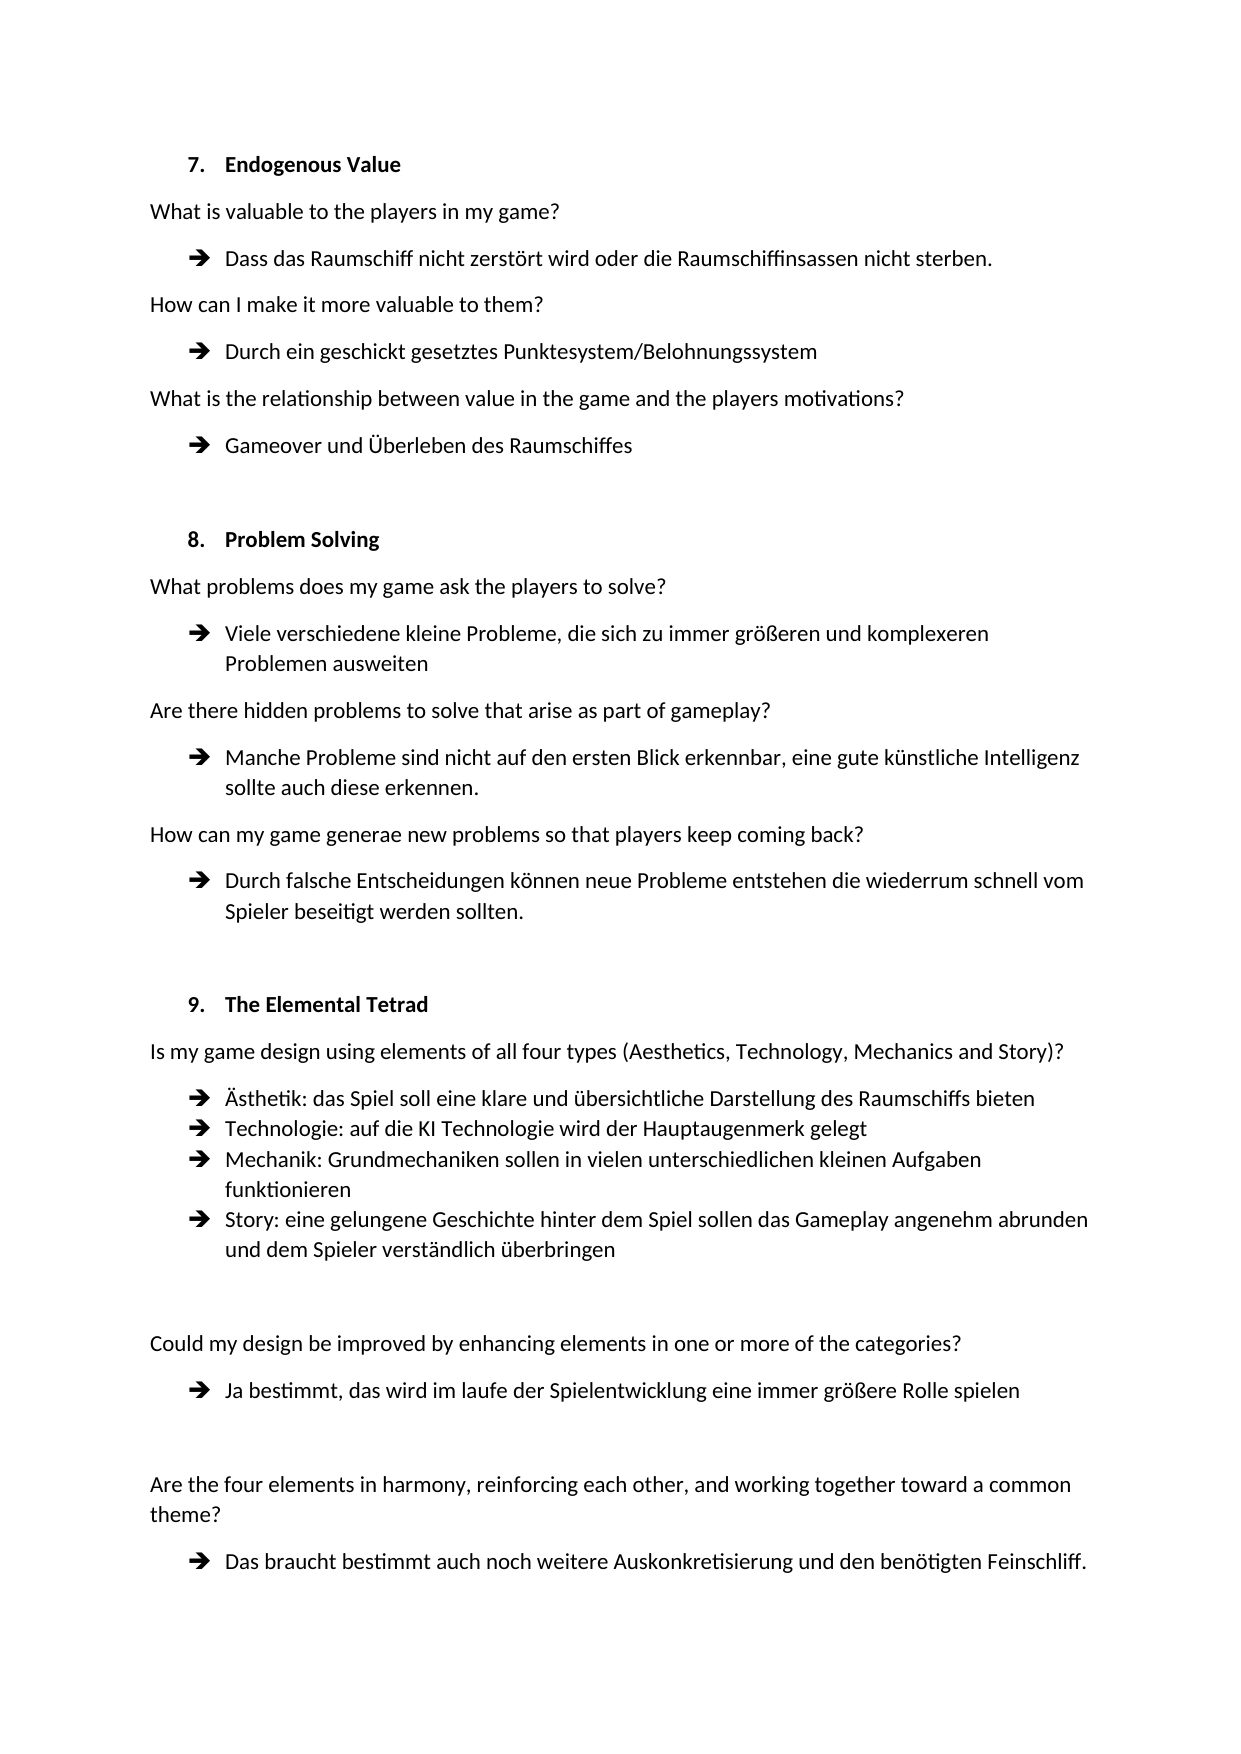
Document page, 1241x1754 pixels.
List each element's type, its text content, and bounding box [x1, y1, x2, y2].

list Viele verschiedene kleine Probleme, die sich zu immer größeren und komplexeren Problemen ausweiten [187, 619, 1090, 677]
list Ja bestimmt, das wird im laufe der Spielentwicklung eine immer größere Rolle spielen [187, 1376, 1090, 1404]
list Manche Probleme sind nicht auf den ersten Blick erkennbar, eine gute künstliche Intelligenz sollte auch diese erkennen. [187, 743, 1090, 801]
text What is the relationship between value in the game and the players motivations? [150, 384, 1090, 412]
list Gameover und Überleben des Raumschiffes [187, 431, 1090, 459]
text Are the four elements in harmony, reinforcing each other, and working together toward a common theme? [150, 1470, 1090, 1528]
list Ästhetik: das Spiel soll eine klare und übersichtliche Darstellung des Raumschiffs bieten [187, 1084, 1090, 1112]
list Technologie: auf die KI Technologie wird der Hauptaugenmerk gelegt [187, 1114, 1090, 1143]
list The Elemental Tetrad [187, 991, 1090, 1019]
text What problems does my game ask the players to solve? [150, 572, 1090, 600]
text How can I make it more valuable to them? [150, 291, 1090, 319]
text Are there hidden problems to solve that arise as part of gameplay? [150, 696, 1090, 724]
list Das braucht bestimmt auch noch weitere Auskonkretisierung und den benötigten Feinschliff. [187, 1547, 1090, 1575]
text What is valuable to the players in my game? [150, 197, 1090, 225]
list Mechanik: Grundmechaniken sollen in vielen unterschiedlichen kleinen Aufgaben funktionieren [187, 1145, 1090, 1203]
list Durch falsche Entscheidungen können neue Probleme entstehen die wiederrum schnell vom Spieler beseitigt werden sollten. [187, 867, 1090, 925]
text Could my design be improved by enhancing elements in one or more of the categories? [150, 1329, 1090, 1357]
list Durch ein geschickt gesetztes Punktesystem/Belohnungssystem [187, 337, 1090, 366]
text Is my game design using elements of all four types (Aesthetics, Technology, Mechanics and Story)? [150, 1037, 1090, 1066]
list Problem Solving [187, 525, 1090, 553]
list Endogenous Value [187, 150, 1090, 178]
list Story: eine gelungene Geschichte hinter dem Spiel sollen das Gameplay angenehm abrunden und dem Spieler verständlich überbringen [187, 1205, 1090, 1263]
list Dass das Raumschiff nicht zerstört wird oder die Raumschiffinsassen nicht sterben. [187, 244, 1090, 272]
text How can my game generae new problems so that players keep coming back? [150, 820, 1090, 848]
